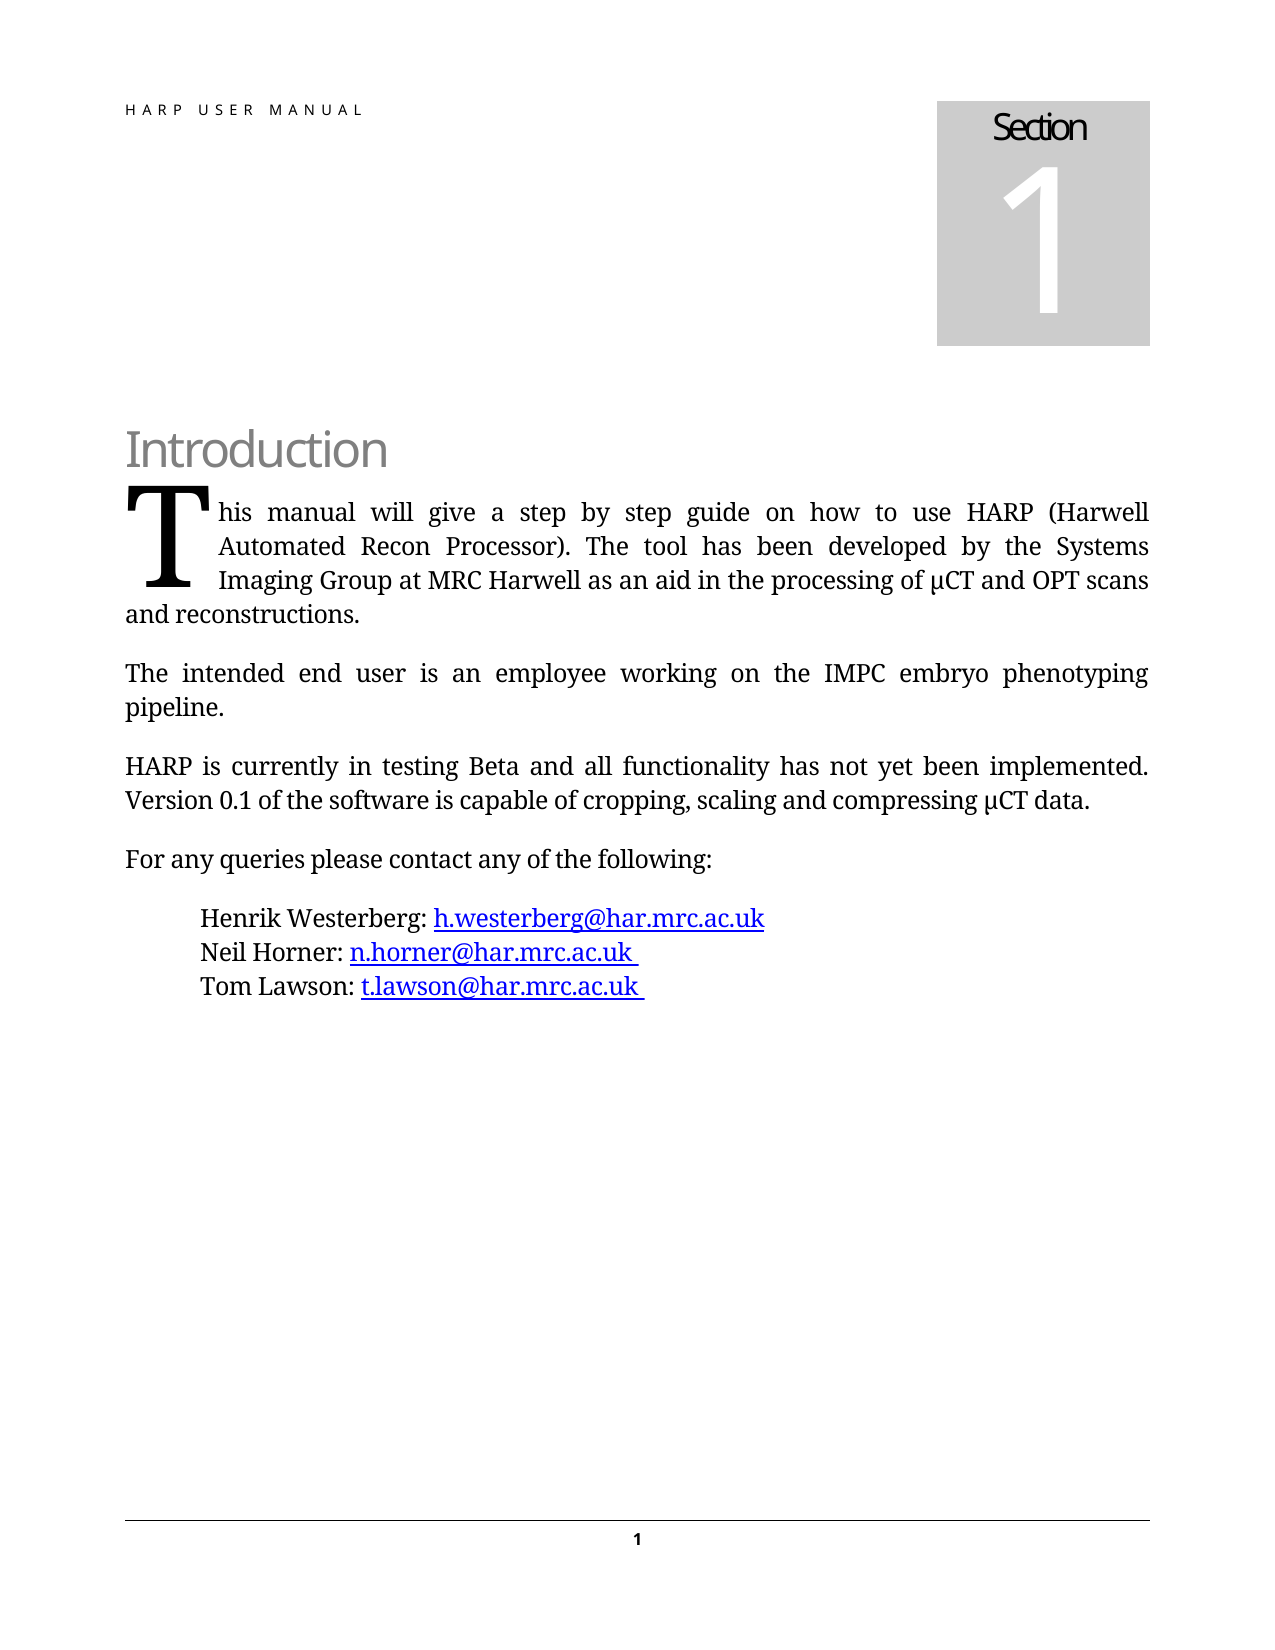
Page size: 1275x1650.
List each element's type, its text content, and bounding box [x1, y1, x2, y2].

text 1 [937, 184, 1150, 346]
text The intended end user is an employee working on the IMPC embryo phenotyping pipeline. [125, 656, 1150, 724]
text Henrik Westerberg: h.westerberg@har.mrc.ac.uk [125, 901, 1150, 935]
title Section [937, 101, 1150, 151]
text Tom Lawson: t.lawson@har.mrc.ac.uk [125, 969, 1150, 1003]
text HARP is currently in testing Beta and all functionality has not yet been implemented. Version 0.1 of the software is capable of cropping, scaling and compressing µCT data. [125, 749, 1150, 817]
text For any queries please contact any of the following: [125, 842, 1150, 876]
text his manual will give a step by step guide on how to use HARP (Harwell Automated Recon Processor). The tool has been developed by the Systems Imaging Group at MRC Harwell as an aid in the processing of µCT and OPT scans and reconstructions. [125, 494, 1150, 631]
subtitle Introduction [125, 414, 1150, 482]
text Neil Horner: n.horner@har.mrc.ac.uk [125, 935, 1150, 969]
